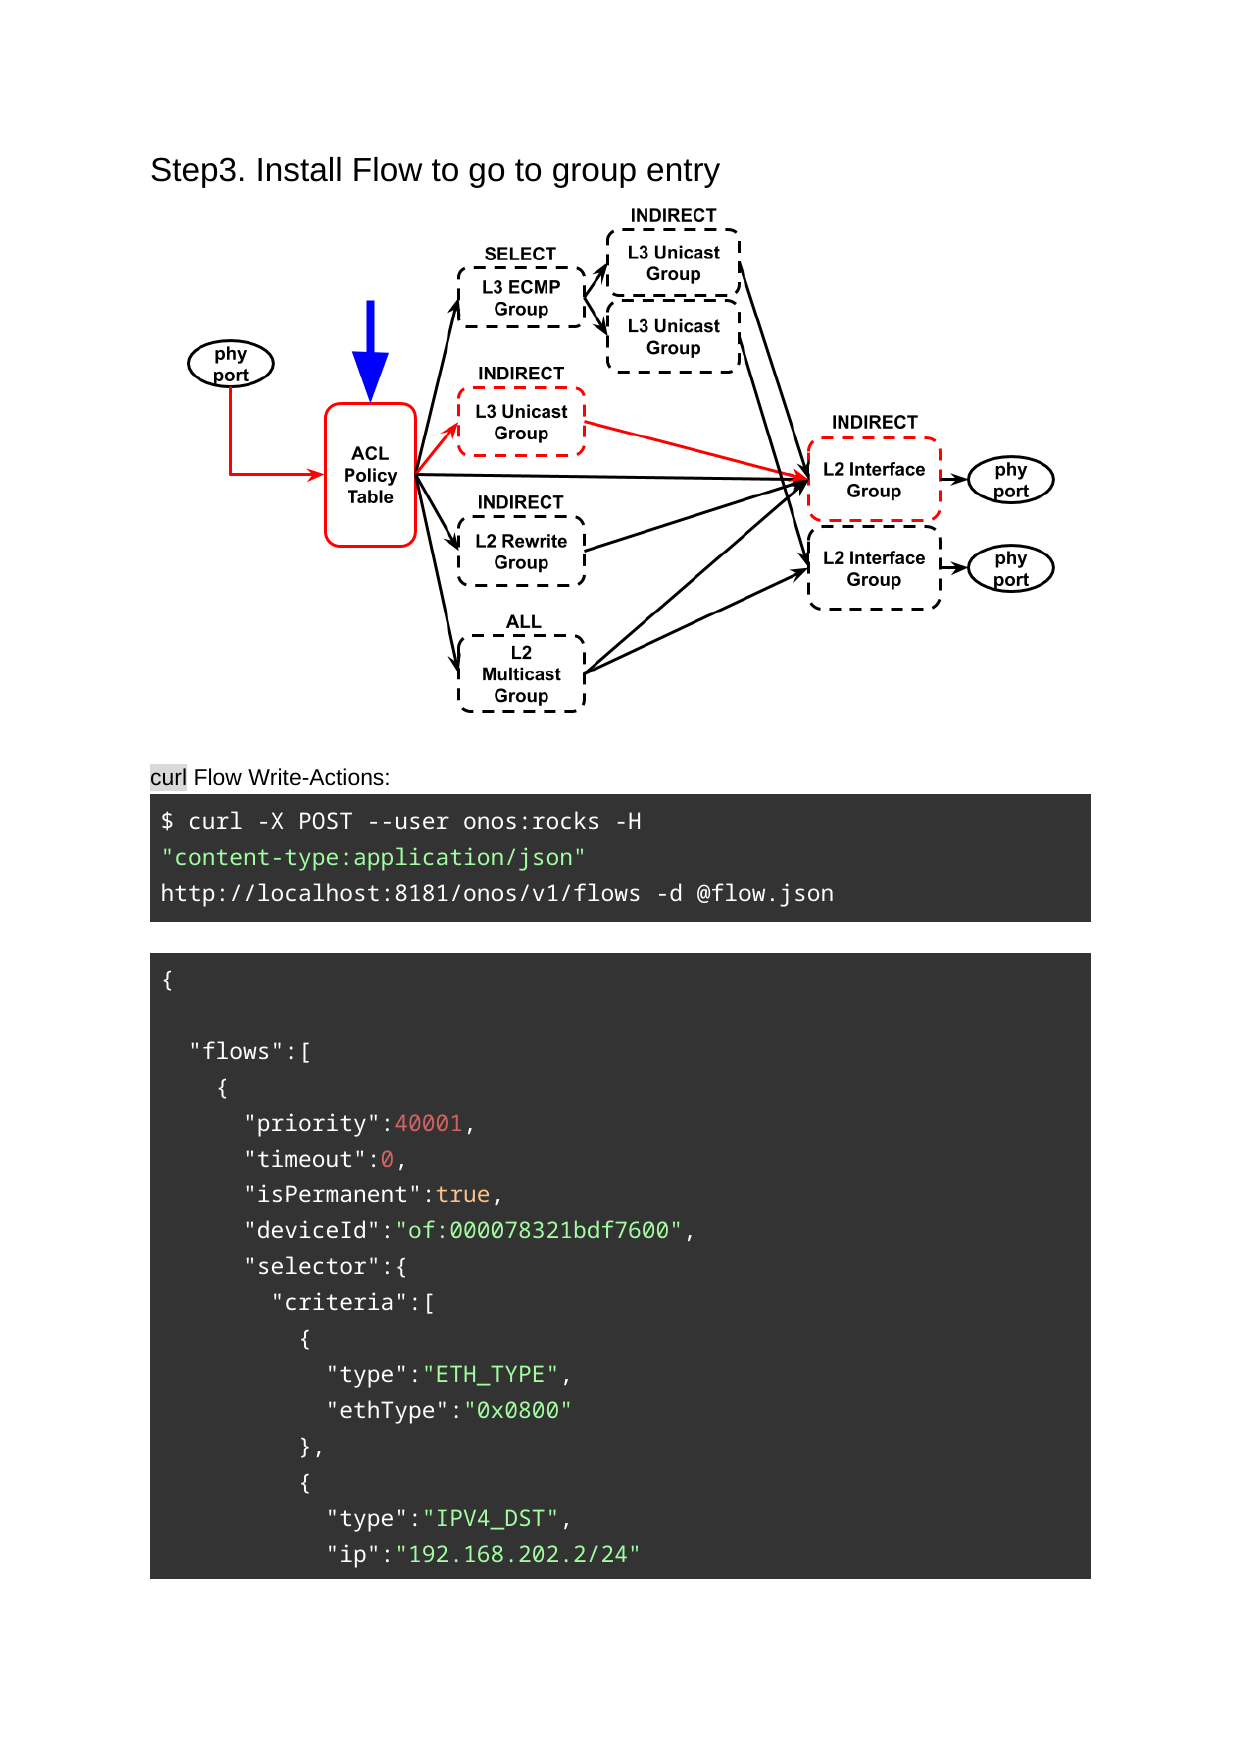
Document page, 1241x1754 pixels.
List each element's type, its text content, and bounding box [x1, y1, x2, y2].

text curl Flow Write-Actions: [187, 764, 1090, 791]
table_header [150, 953, 1091, 1579]
picture [150, 201, 1091, 731]
table_header $ curl -X POST --user onos:rocks -H "content-type:application/json" http://localhost:8181/onos/v1/flows -d @flow.json [150, 794, 1091, 922]
subtitle Step3. Install Flow to go to group entry [150, 150, 1090, 188]
